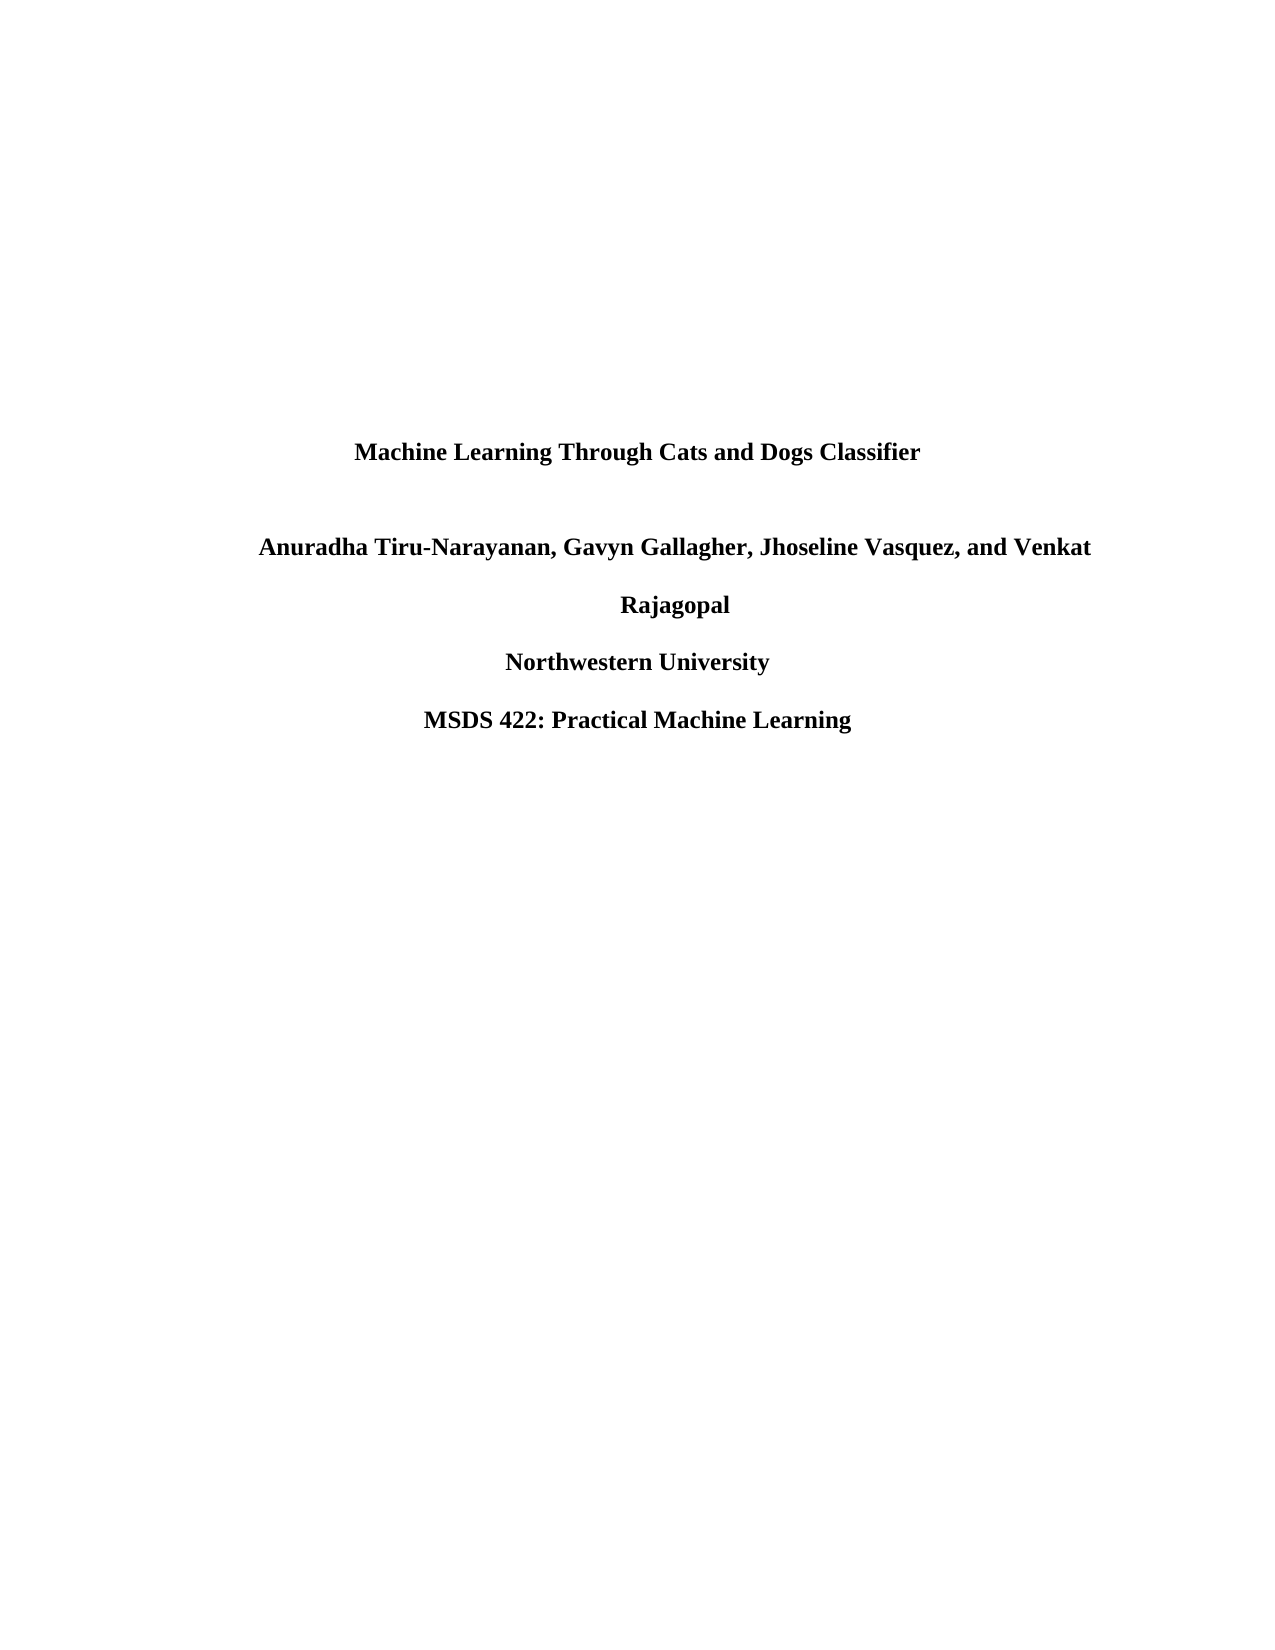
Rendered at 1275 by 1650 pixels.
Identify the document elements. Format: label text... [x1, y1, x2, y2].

text Anuradha Tiru-Narayanan, Gavyn Gallagher, Jhoseline Vasquez, and Venkat Rajagopal [225, 532, 1125, 618]
subtitle Machine Learning Through Cats and Dogs Classifier [150, 437, 1125, 466]
text Northwestern University [150, 647, 1125, 676]
text MSDS 422: Practical Machine Learning [150, 705, 1125, 733]
